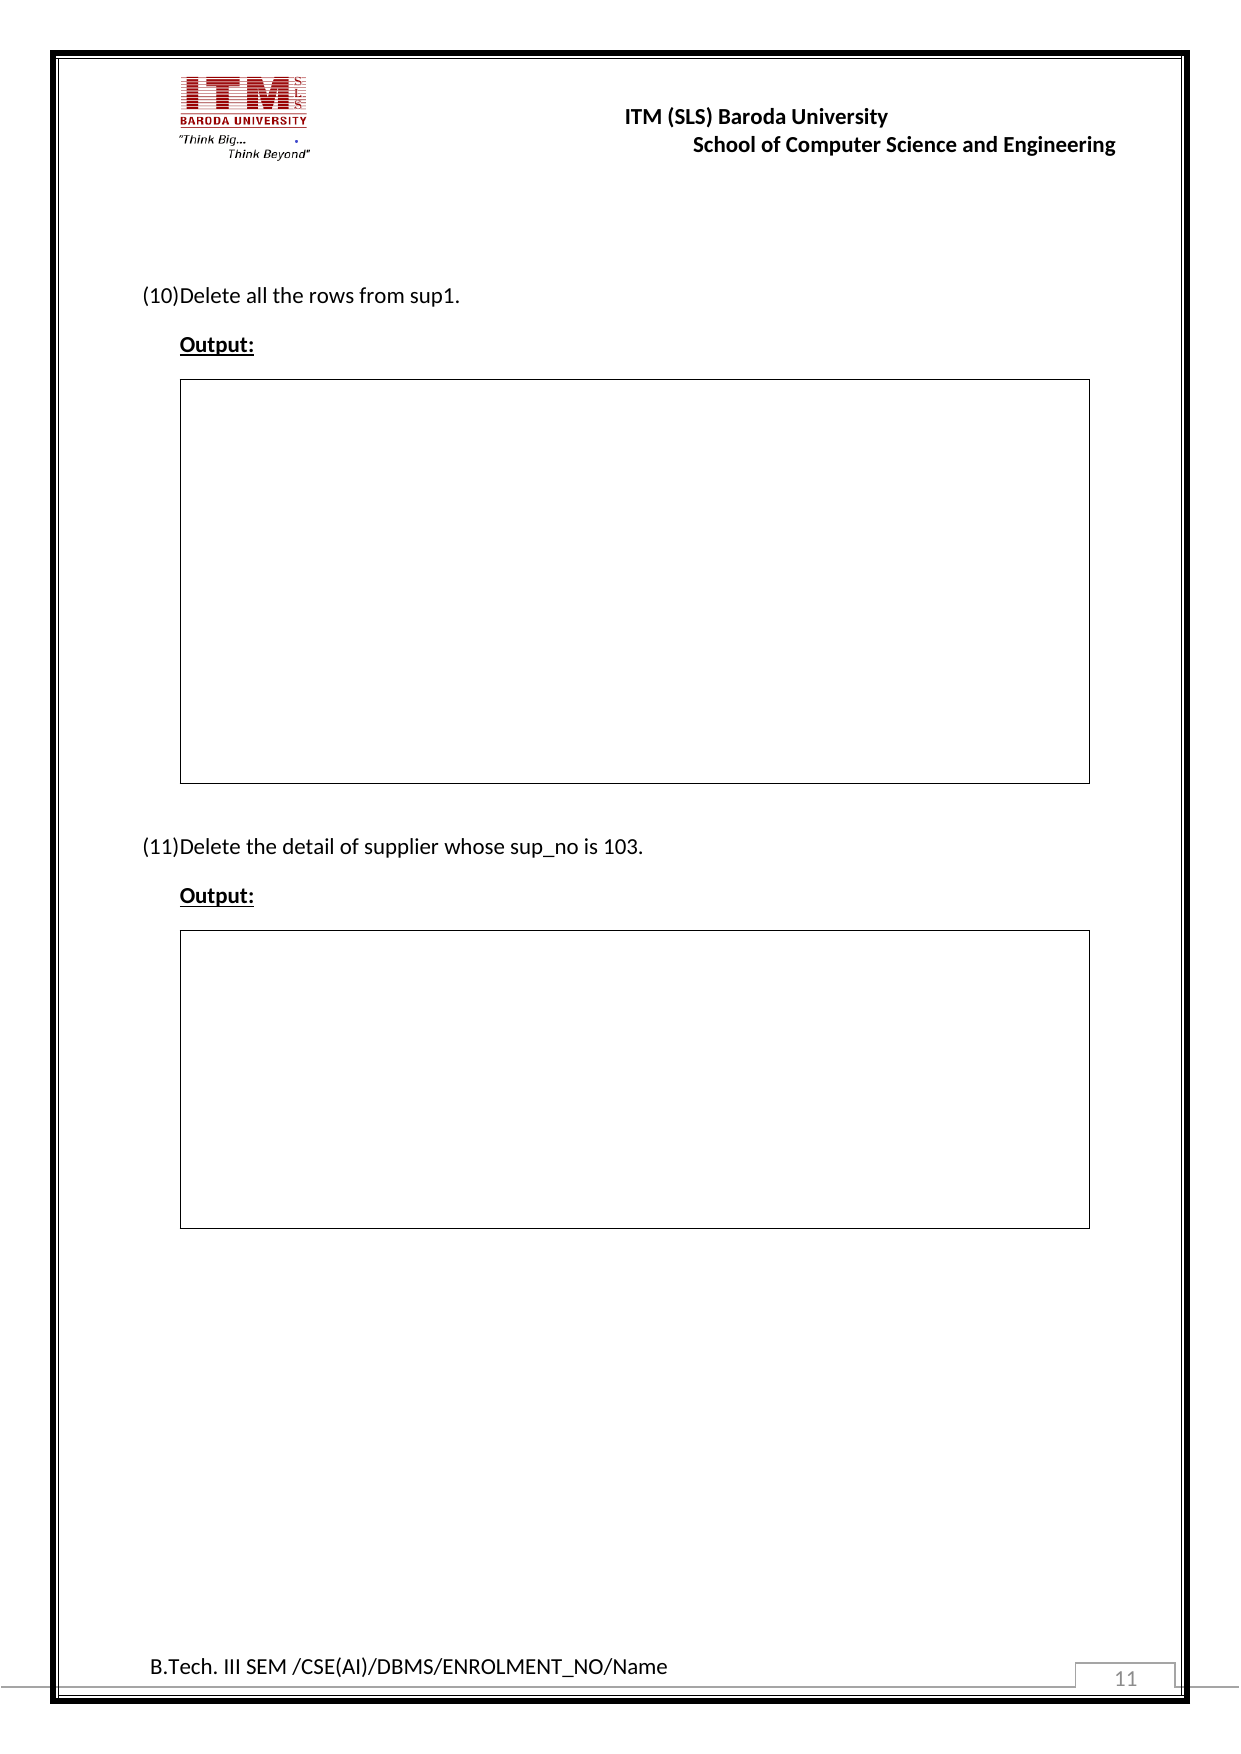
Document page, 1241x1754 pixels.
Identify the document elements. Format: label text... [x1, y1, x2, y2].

text Output: [179, 881, 1090, 909]
picture [161, 73, 324, 166]
table_header [181, 931, 1089, 1228]
text Output: [179, 330, 1090, 358]
table_header [181, 380, 1089, 783]
list Delete all the rows from sup1. [142, 281, 1090, 309]
list Delete the detail of supplier whose sup_no is 103. [142, 832, 1090, 861]
